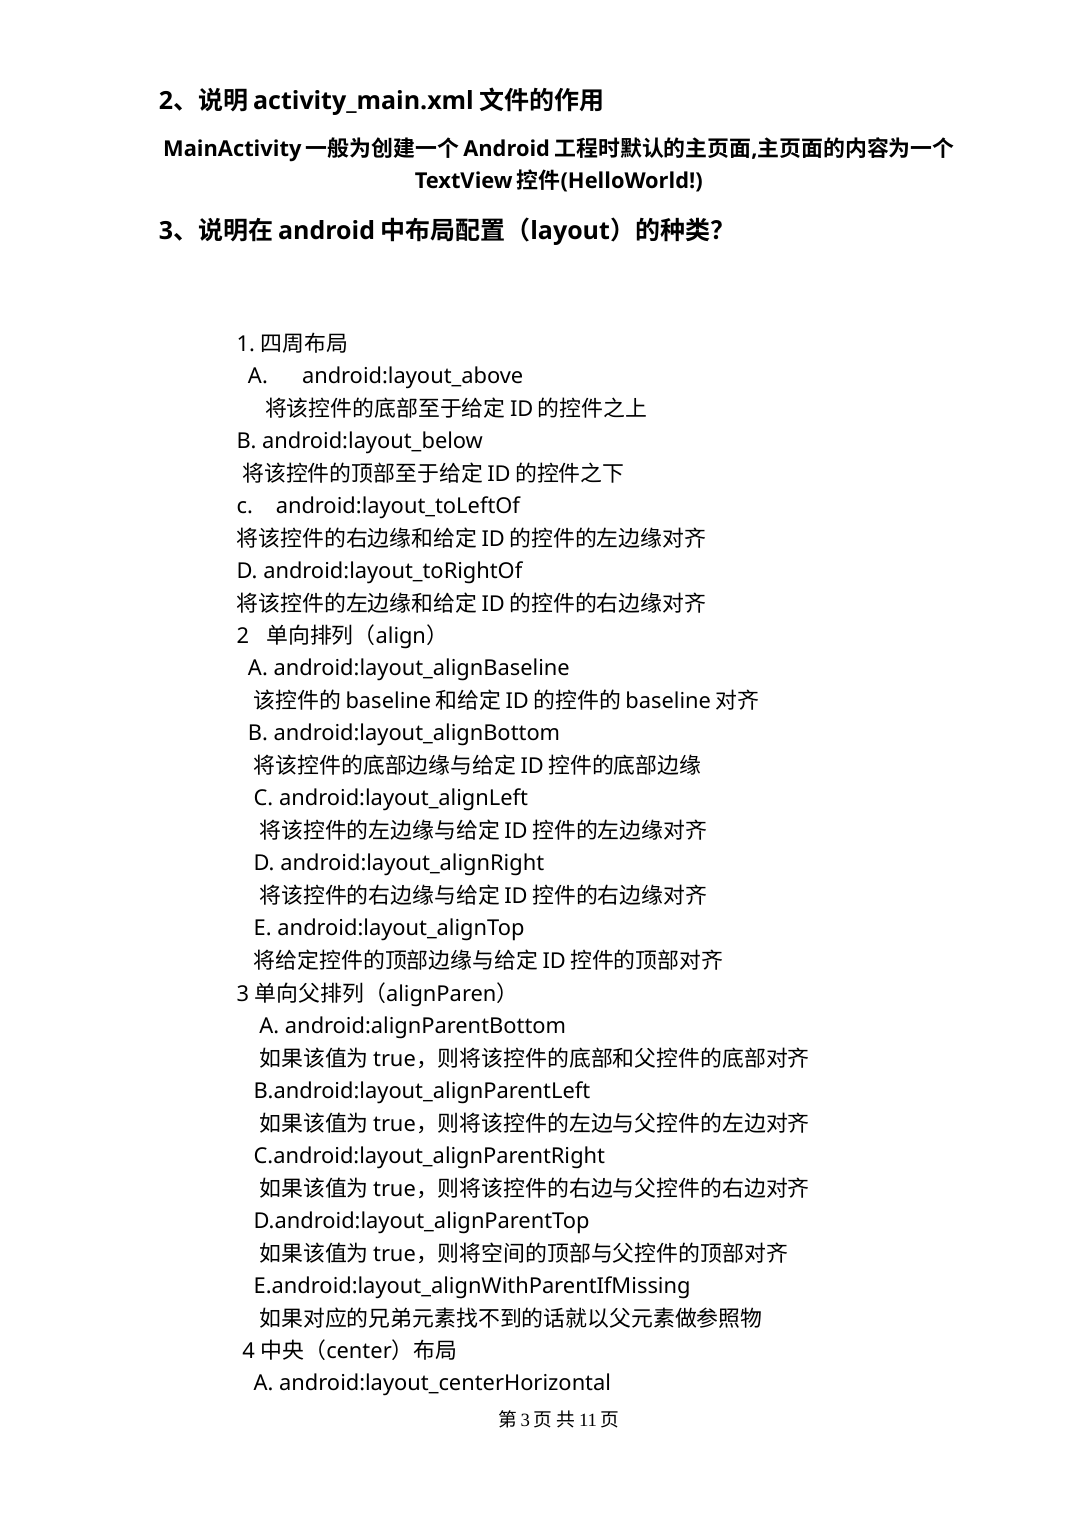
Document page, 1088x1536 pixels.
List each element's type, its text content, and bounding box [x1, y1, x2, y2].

text C.android:layout_alignParentRight [192, 1138, 969, 1171]
text 将该控件的左边缘与给定ID控件的左边缘对齐 [192, 813, 969, 846]
text E. android:layout_alignTop [192, 911, 969, 943]
text 3 单向父排列（alignParen） [192, 976, 969, 1008]
text 1. 四周布局 [192, 326, 969, 358]
text 将给定控件的顶部边缘与给定ID控件的顶部对齐 [192, 943, 969, 976]
text 将该控件的右边缘和给定ID的控件的左边缘对齐 [192, 521, 969, 553]
text A. android:alignParentBottom [192, 1008, 969, 1041]
text D. android:layout_toRightOf [192, 553, 969, 586]
text 如果对应的兄弟元素找不到的话就以父元素做参照物 [192, 1301, 969, 1333]
text 说明activity_main.xml文件的作用 [159, 66, 969, 131]
text D.android:layout_alignParentTop [192, 1203, 969, 1236]
text B. android:layout_below [192, 423, 969, 456]
text B.android:layout_alignParentLeft [192, 1073, 969, 1106]
text A. android:layout_centerHorizontal [192, 1366, 969, 1398]
text 如果该值为true，则将该控件的底部和父控件的底部对齐 [192, 1041, 969, 1073]
text 如果该值为true，则将该控件的左边与父控件的左边对齐 [192, 1106, 969, 1138]
text 说明在android中布局配置（layout）的种类？ [159, 196, 969, 261]
text 将该控件的底部边缘与给定ID控件的底部边缘 [192, 748, 969, 781]
text C. android:layout_alignLeft [192, 781, 969, 813]
text 将该控件的底部至于给定ID的控件之上 [192, 391, 969, 423]
text D. android:layout_alignRight [192, 846, 969, 878]
text B. android:layout_alignBottom [192, 716, 969, 748]
text A. android:layout_alignBaseline [192, 651, 969, 683]
text c. android:layout_toLeftOf [192, 488, 969, 521]
text A. android:layout_above [192, 358, 969, 391]
text 将该控件的左边缘和给定ID的控件的右边缘对齐 [192, 586, 969, 618]
text 将该控件的右边缘与给定ID控件的右边缘对齐 [192, 878, 969, 911]
text 将该控件的顶部至于给定ID的控件之下 [192, 456, 969, 488]
text 如果该值为true，则将该控件的右边与父控件的右边对齐 [192, 1171, 969, 1203]
text E.android:layout_alignWithParentIfMissing [192, 1268, 969, 1301]
text 该控件的baseline和给定ID的控件的baseline对齐 [192, 683, 969, 716]
text MainActivity一般为创建一个Android工程时默认的主页面,主页面的内容为一个TextView控件(HelloWorld!) [148, 131, 969, 196]
text 2 单向排列（align） [192, 618, 969, 651]
text 4 中央（center）布局 [192, 1333, 969, 1366]
text 如果该值为true，则将空间的顶部与父控件的顶部对齐 [192, 1236, 969, 1268]
